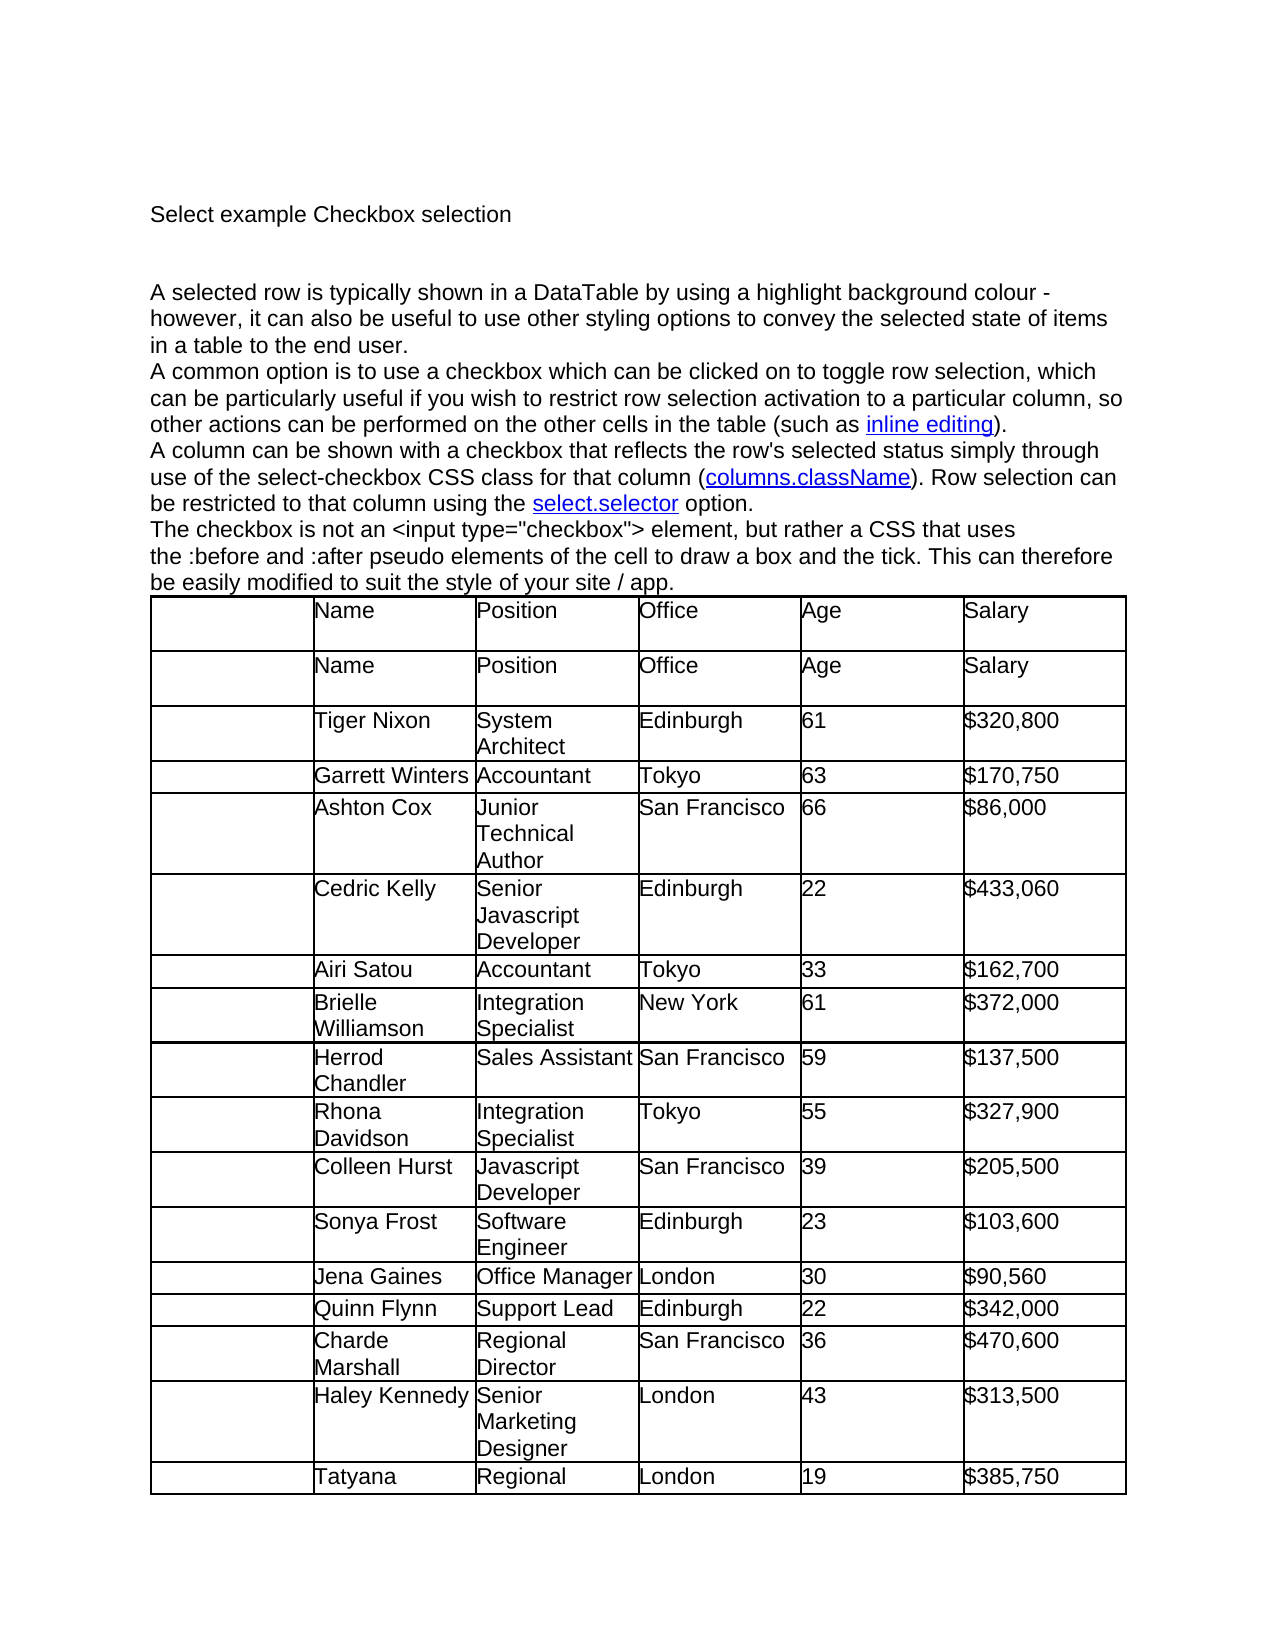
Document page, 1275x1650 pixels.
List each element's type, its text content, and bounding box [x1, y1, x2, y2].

table_cell [152, 956, 313, 987]
table_cell Sales Assistant [477, 1044, 638, 1096]
table_cell Regional Director [477, 1327, 638, 1380]
table_cell [152, 1044, 313, 1096]
table_cell 30 [802, 1263, 963, 1293]
table_cell Edinburgh [640, 707, 800, 760]
table_cell Name [315, 652, 475, 705]
table_cell [152, 1263, 313, 1293]
table_cell $90,560 [965, 1263, 1125, 1293]
table_cell $313,500 [965, 1382, 1125, 1461]
table_cell Accountant [477, 762, 638, 792]
table_cell Support Lead [477, 1295, 638, 1325]
table_cell Tokyo [640, 1098, 800, 1151]
table_cell Javascript Developer [477, 1153, 638, 1206]
table_cell [152, 794, 313, 873]
table_cell 61 [802, 707, 963, 760]
table_cell Salary [965, 652, 1125, 705]
table_cell Integration Specialist [477, 989, 638, 1041]
table_cell [152, 1295, 313, 1325]
text Select example Checkbox selection [150, 201, 1125, 228]
table_cell 19 [802, 1463, 963, 1493]
table_cell 63 [802, 762, 963, 792]
table_cell Regional Director [477, 1463, 638, 1493]
table_header Position [477, 598, 638, 650]
table_cell 66 [802, 794, 963, 873]
table_cell $162,700 [965, 956, 1125, 987]
table_cell Jena Gaines [315, 1263, 475, 1293]
table_cell Integration Specialist [477, 1098, 638, 1151]
table_cell Tatyana Fitzpatrick [315, 1463, 475, 1493]
table_cell [152, 1382, 313, 1461]
table_cell Tokyo [640, 762, 800, 792]
table_cell [152, 1327, 313, 1380]
table_cell Charde Marshall [315, 1327, 475, 1380]
table_cell Office Manager [477, 1263, 638, 1293]
table_cell London [640, 1463, 800, 1493]
table_cell [152, 1098, 313, 1151]
table_cell Office [640, 652, 800, 705]
table_header Office [640, 598, 800, 650]
table_cell Cedric Kelly [315, 875, 475, 954]
table_cell Tokyo [640, 956, 800, 987]
table_cell $385,750 [965, 1463, 1125, 1493]
table_cell San Francisco [640, 794, 800, 873]
table_cell $372,000 [965, 989, 1125, 1041]
table_cell Garrett Winters [315, 762, 475, 792]
table_header Age [802, 598, 963, 650]
table_header [152, 598, 313, 650]
table_cell Accountant [477, 956, 638, 987]
table_cell Tiger Nixon [315, 707, 475, 760]
table_cell $137,500 [965, 1044, 1125, 1096]
table_cell Ashton Cox [315, 794, 475, 873]
table_cell $327,900 [965, 1098, 1125, 1151]
table_cell [152, 762, 313, 792]
table_cell 61 [802, 989, 963, 1041]
table_cell $320,800 [965, 707, 1125, 760]
table_cell 55 [802, 1098, 963, 1151]
text A column can be shown with a checkbox that reflects the row's selected status simply through use of the select-checkbox CSS class for that column (columns.className). Row selection can be restricted to that column using the select.selector option. [150, 437, 1125, 516]
table_cell Colleen Hurst [315, 1153, 475, 1206]
table_cell Rhona Davidson [315, 1098, 475, 1151]
table_cell System Architect [477, 707, 638, 760]
table_cell $470,600 [965, 1327, 1125, 1380]
table_cell Software Engineer [477, 1208, 638, 1261]
table_cell Sonya Frost [315, 1208, 475, 1261]
table_cell London [640, 1382, 800, 1461]
table_cell $433,060 [965, 875, 1125, 954]
table_header Name [315, 598, 475, 650]
table_cell Haley Kennedy [315, 1382, 475, 1461]
table_cell San Francisco [640, 1153, 800, 1206]
table_cell Herrod Chandler [315, 1044, 475, 1096]
table_cell Airi Satou [315, 956, 475, 987]
table_cell Age [802, 652, 963, 705]
table_cell Edinburgh [640, 1295, 800, 1325]
table_cell $86,000 [965, 794, 1125, 873]
table_cell 23 [802, 1208, 963, 1261]
table_cell Junior Technical Author [477, 794, 638, 873]
table_cell [152, 1463, 313, 1493]
table_cell Edinburgh [640, 1208, 800, 1261]
table_cell [152, 1208, 313, 1261]
table_cell [152, 1153, 313, 1206]
text The checkbox is not an <input type="checkbox"> element, but rather a CSS that uses the :before and :after pseudo elements of the cell to draw a box and the tick. This can therefore be easily modified to suit the style of your site / app. [150, 516, 1125, 595]
table_cell 22 [802, 875, 963, 954]
table_cell New York [640, 989, 800, 1041]
table_cell $205,500 [965, 1153, 1125, 1206]
table_cell [152, 875, 313, 954]
table_cell San Francisco [640, 1327, 800, 1380]
table_cell 36 [802, 1327, 963, 1380]
table_cell $103,600 [965, 1208, 1125, 1261]
table_cell Brielle Williamson [315, 989, 475, 1041]
table_cell 59 [802, 1044, 963, 1096]
text A selected row is typically shown in a DataTable by using a highlight background colour - however, it can also be useful to use other styling options to convey the selected state of items in a table to the end user. [150, 279, 1125, 358]
table_cell Quinn Flynn [315, 1295, 475, 1325]
table_cell Position [477, 652, 638, 705]
text A common option is to use a checkbox which can be clicked on to toggle row selection, which can be particularly useful if you wish to restrict row selection activation to a particular column, so other actions can be performed on the other cells in the table (such as inline editing). [150, 358, 1125, 437]
table_cell $342,000 [965, 1295, 1125, 1325]
table_cell Senior Javascript Developer [477, 875, 638, 954]
table_cell Edinburgh [640, 875, 800, 954]
table_cell [152, 707, 313, 760]
table_cell Senior Marketing Designer [477, 1382, 638, 1461]
table_cell London [640, 1263, 800, 1293]
table_cell [152, 989, 313, 1041]
table_cell 43 [802, 1382, 963, 1461]
table_header Salary [965, 598, 1125, 650]
table_cell $170,750 [965, 762, 1125, 792]
table_cell [152, 652, 313, 705]
table_cell 39 [802, 1153, 963, 1206]
table_cell 33 [802, 956, 963, 987]
table_cell San Francisco [640, 1044, 800, 1096]
table_cell 22 [802, 1295, 963, 1325]
